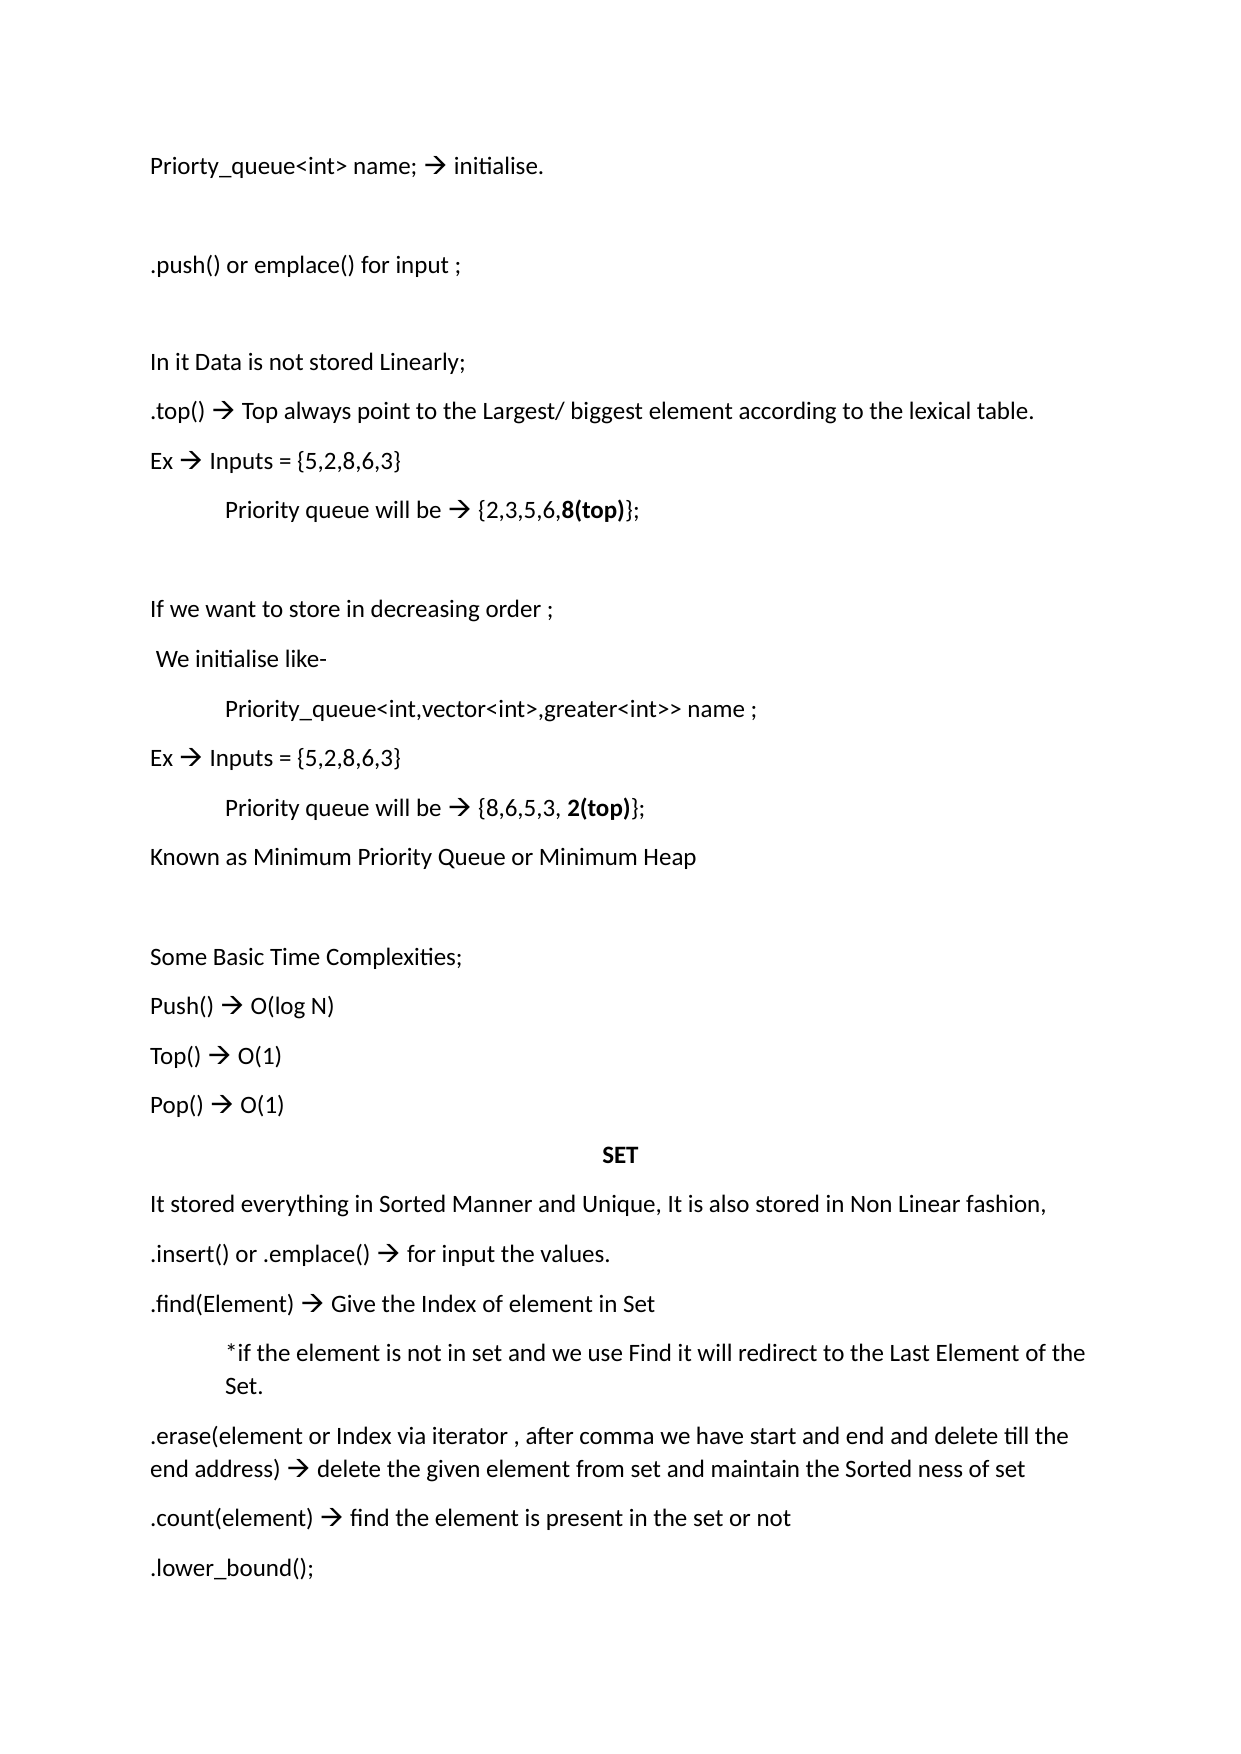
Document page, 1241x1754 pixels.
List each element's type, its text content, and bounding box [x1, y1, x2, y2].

text .lower_bound(); [150, 1552, 1090, 1582]
text Known as Minimum Priority Queue or Minimum Heap [150, 841, 1090, 872]
text Ex Inputs = {5,2,8,6,3} [150, 742, 1090, 773]
text Ex Inputs = {5,2,8,6,3} [150, 445, 1090, 475]
text Priorty_queue<int> name; initialise. [150, 150, 1090, 181]
text Priority_queue<int,vector<int>,greater<int>> name ; [150, 693, 1090, 723]
text *if the element is not in set and we use Find it will redirect to the Last Element of the Set. [225, 1337, 1090, 1401]
text Top() O(1) [150, 1040, 1090, 1070]
text .top() Top always point to the Largest/ biggest element according to the lexical table. [150, 395, 1090, 426]
text Push() O(log N) [150, 990, 1090, 1021]
text It stored everything in Sorted Manner and Unique, It is also stored in Non Linear fashion, [150, 1188, 1090, 1219]
text .insert() or .emplace() for input the values. [150, 1238, 1090, 1269]
text We initialise like- [150, 643, 1090, 674]
text .erase(element or Index via iterator , after comma we have start and end and delete till the end address) delete the given element from set and maintain the Sorted ness of set [150, 1420, 1090, 1483]
text Pop() O(1) [150, 1089, 1090, 1120]
text SET [150, 1139, 1090, 1169]
text .count(element) find the element is present in the set or not [150, 1502, 1090, 1533]
text Some Basic Time Complexities; [150, 941, 1090, 971]
text If we want to store in decreasing order ; [150, 593, 1090, 624]
text Priority queue will be {2,3,5,6,8(top)}; [150, 494, 1090, 525]
text .find(Element) Give the Index of element in Set [150, 1288, 1090, 1318]
text In it Data is not stored Linearly; [150, 346, 1090, 376]
text Priority queue will be {8,6,5,3, 2(top)}; [150, 792, 1090, 822]
text .push() or emplace() for input ; [150, 249, 1090, 280]
